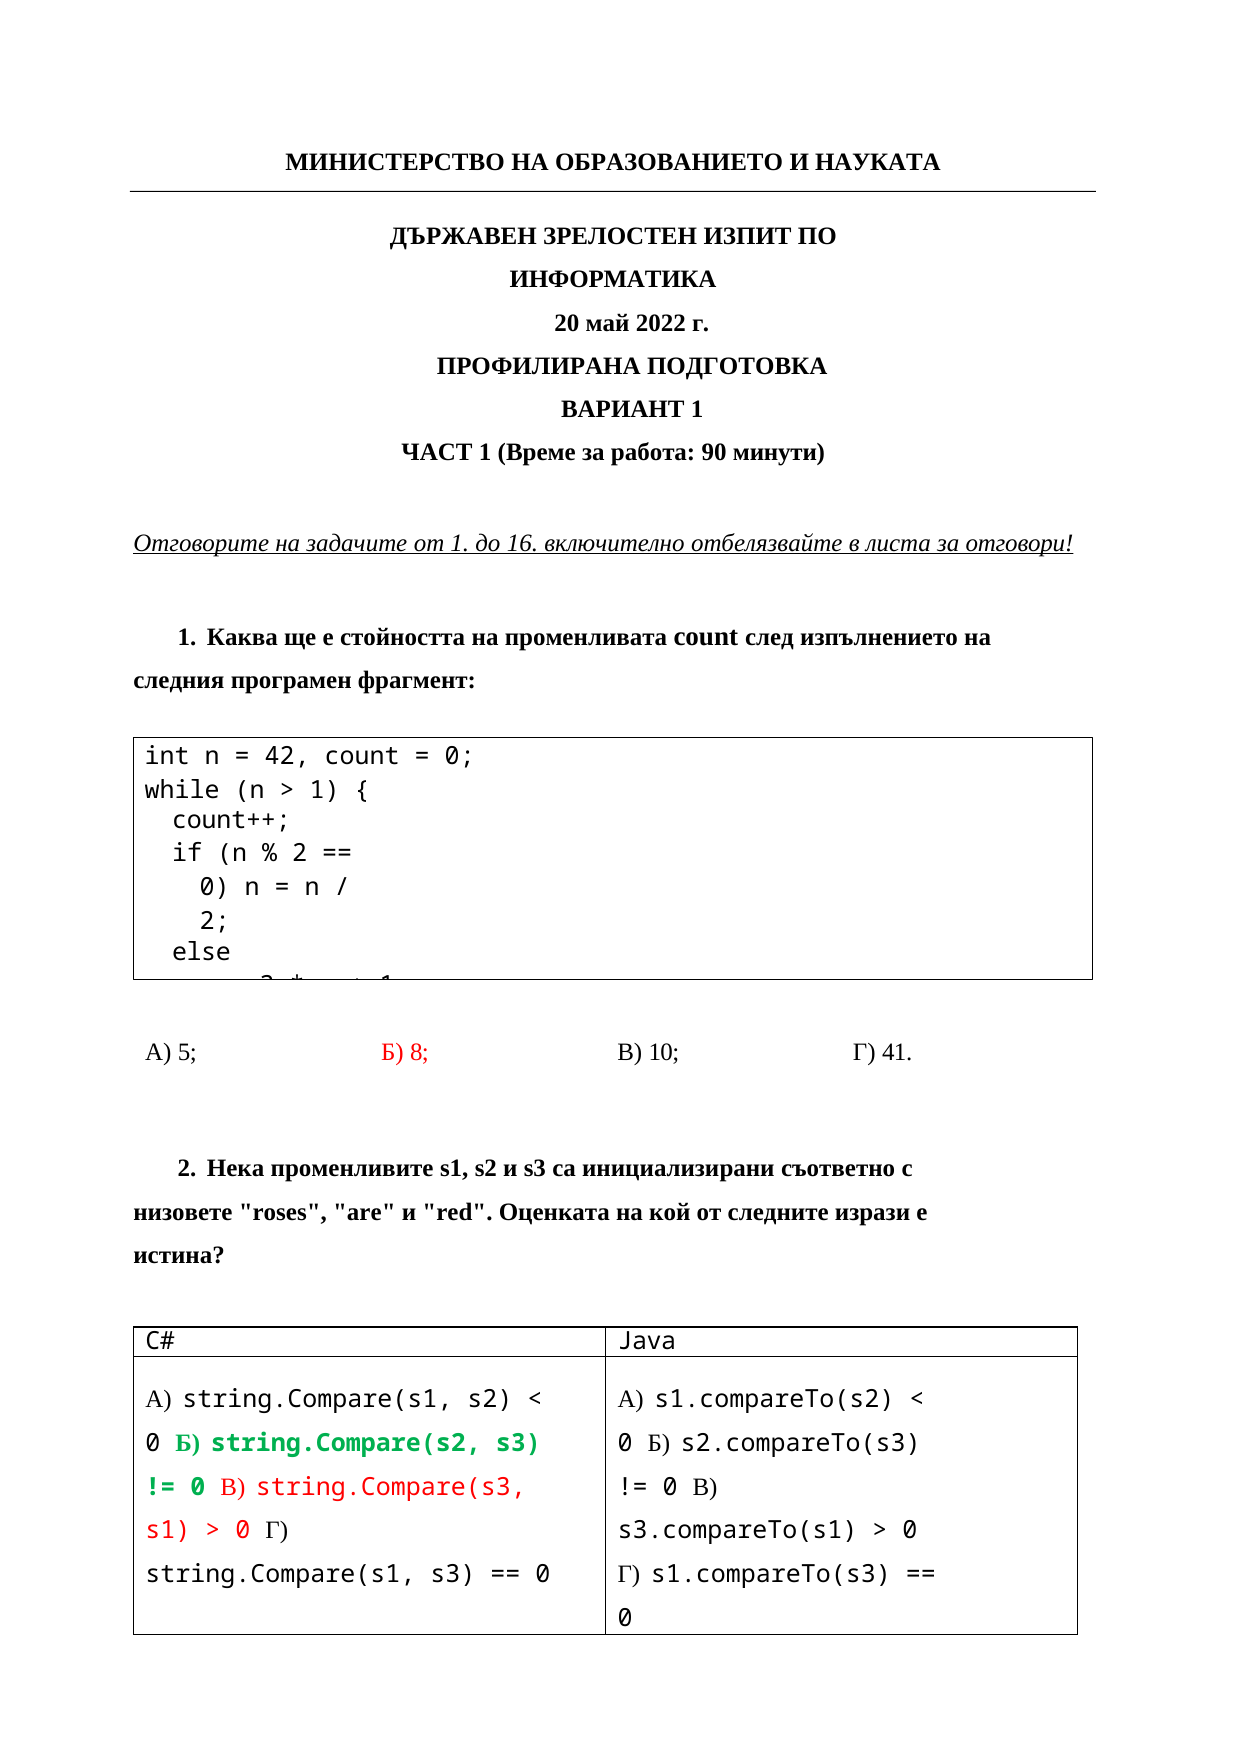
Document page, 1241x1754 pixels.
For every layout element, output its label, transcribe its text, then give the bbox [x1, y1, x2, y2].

text 20 май 2022 г. [385, 308, 879, 336]
table_header Г) 41. [766, 1040, 918, 1067]
text ЧАСТ 1 (Време за работа: 90 минути) [385, 437, 841, 466]
list Нека променливите s1, s2 и s3 са инициализирани съответно с низовете "roses", "are" и "red". Оценката на кой от следните изрази е истина? [133, 1153, 1018, 1268]
text ДЪРЖАВЕН ЗРЕЛОСТЕН ИЗПИТ ПО ИНФОРМАТИКА [385, 221, 841, 293]
table_header Java [606, 1328, 1077, 1356]
table_header Б) 8; [289, 1040, 523, 1067]
subtitle ПРОФИЛИРАНА ПОДГОТОВКА ВАРИАНТ 1 [385, 351, 879, 423]
text Отговорите на задачите от 1. до 16. включително отбелязвайте в листа за отговори! [133, 528, 1146, 557]
table_cell А) s1.compareTo(s2) < 0 Б) s2.compareTo(s3) != 0 В) s3.compareTo(s1) > 0 Г) s1.compareTo(s3) == 0 [606, 1357, 1077, 1634]
subtitle МИНИСТЕРСТВО НА ОБРАЗОВАНИЕТО И НАУКАТА [119, 147, 1107, 176]
table_header C# [134, 1328, 605, 1356]
list Каква ще е стойността на променливата count след изпълнението на следния програмен фрагмент: [133, 620, 1088, 693]
table_header А) 5; [140, 1040, 289, 1067]
table_cell А) string.Compare(s1, s2) < 0 Б) string.Compare(s2, s3) != 0 В) string.Compare(s3, s1) > 0 Г) string.Compare(s1, s3) == 0 [134, 1357, 605, 1634]
table_header В) 10; [523, 1040, 766, 1067]
